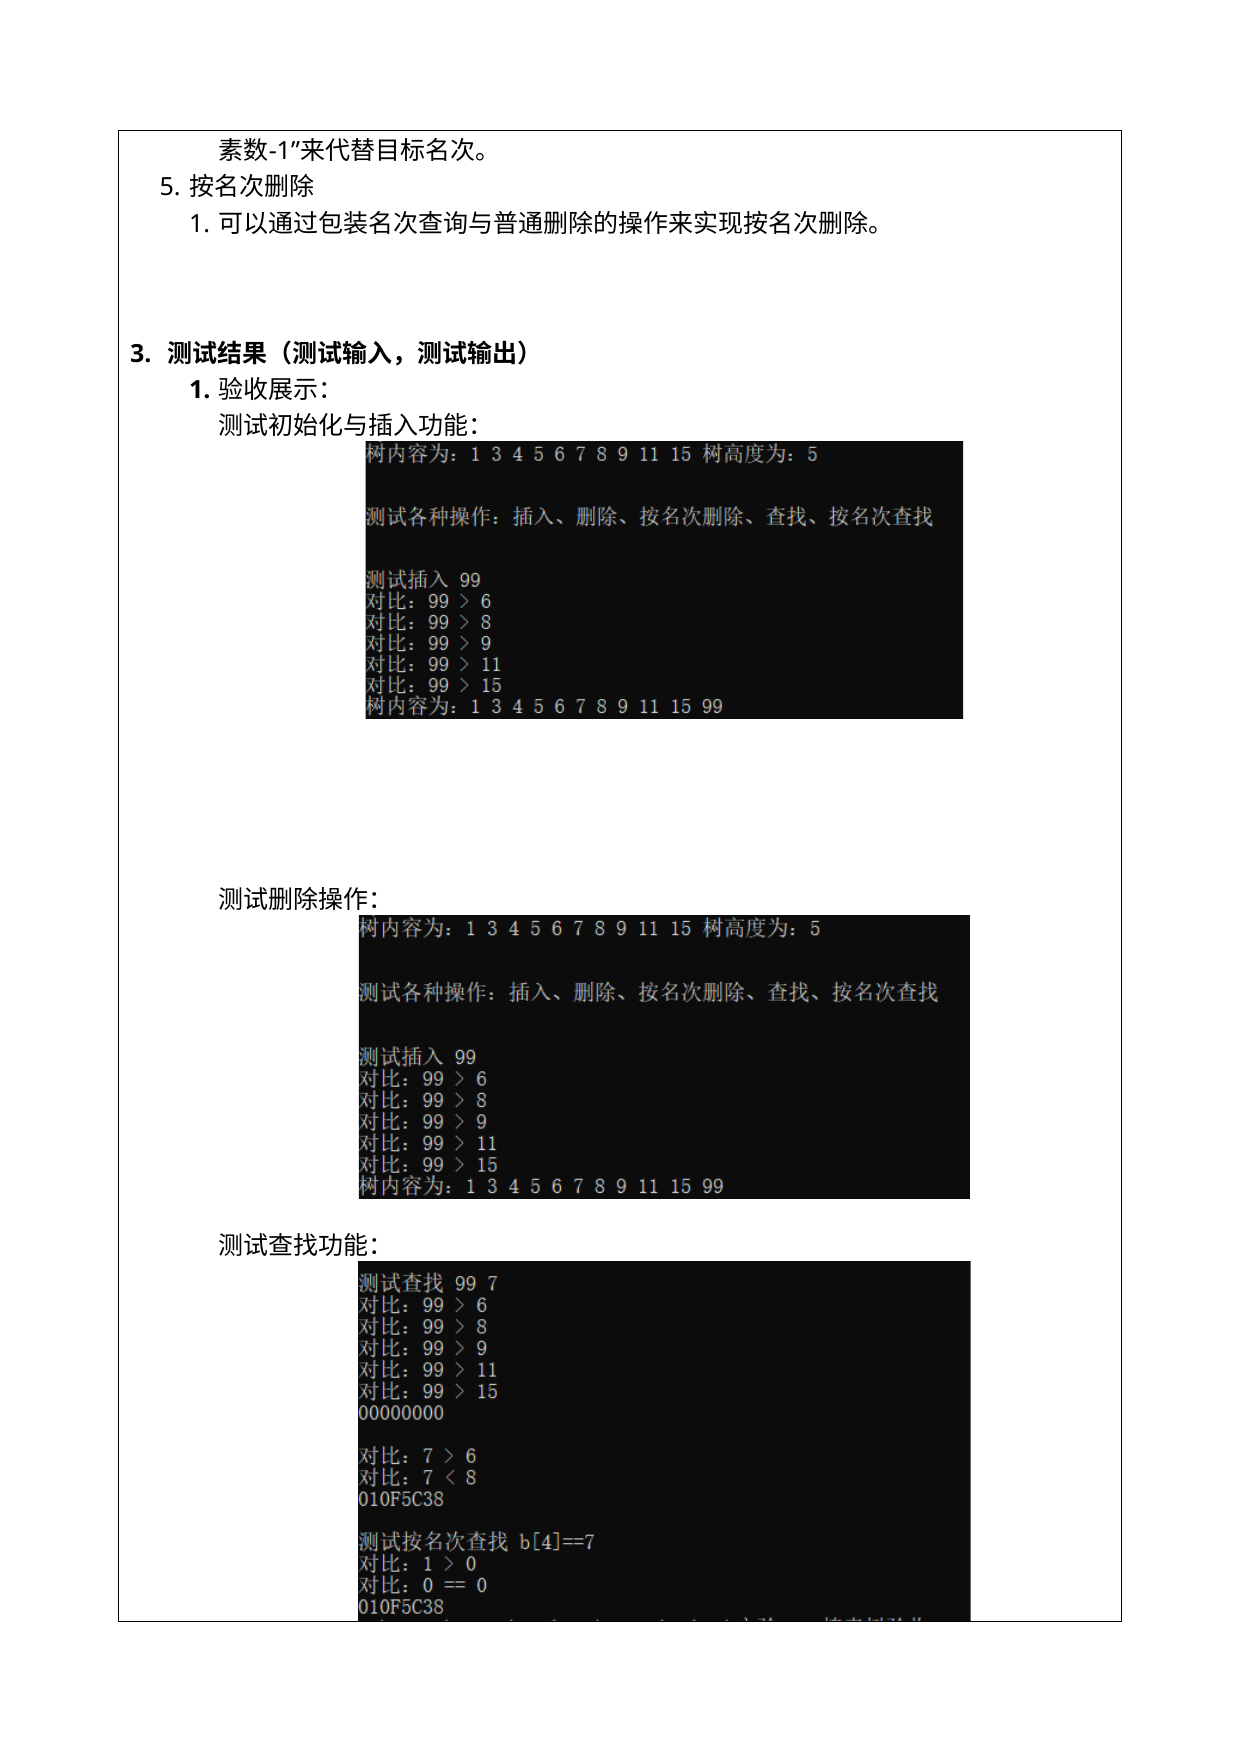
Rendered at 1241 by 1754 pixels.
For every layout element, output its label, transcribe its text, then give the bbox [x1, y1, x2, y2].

picture [358, 1261, 971, 1621]
picture [358, 915, 970, 1199]
picture [365, 441, 964, 719]
